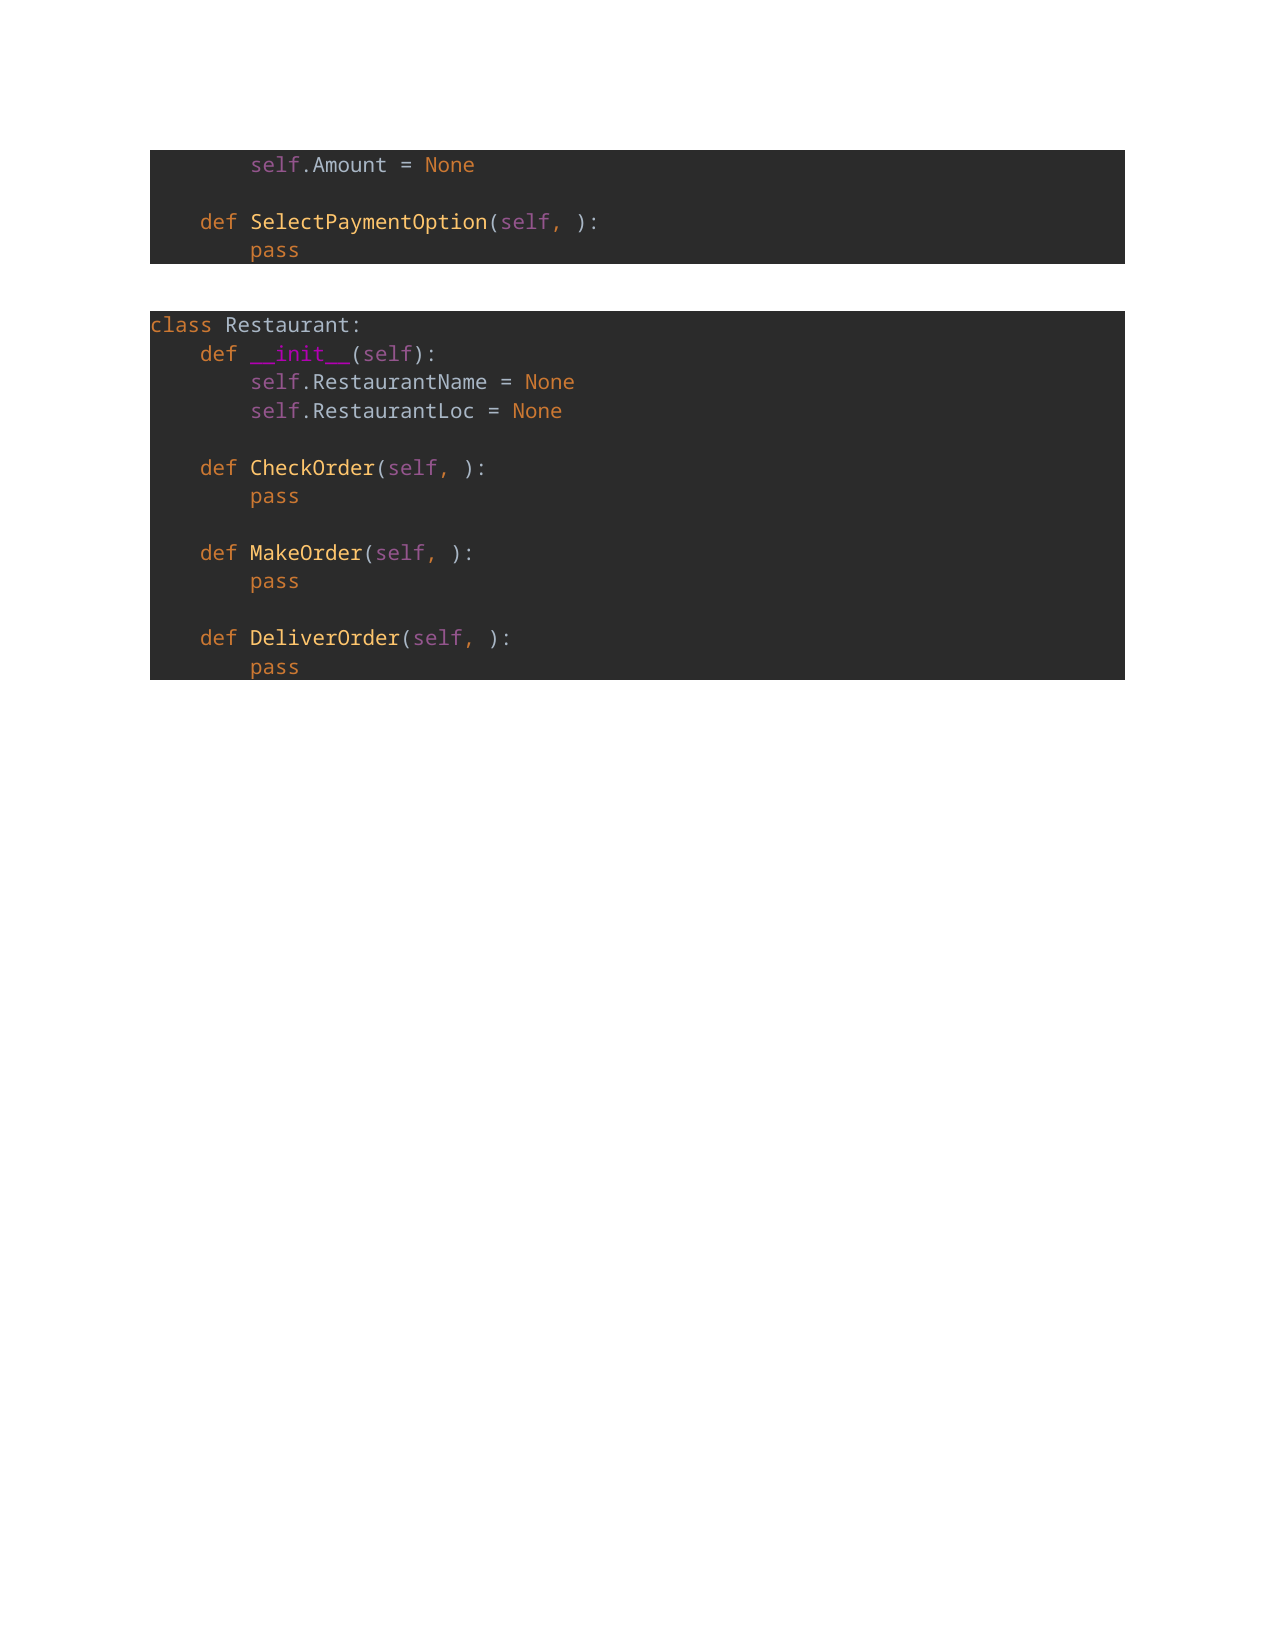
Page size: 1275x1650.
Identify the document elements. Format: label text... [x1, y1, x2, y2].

text class Restaurant: def __init__(self): self.RestaurantName = None self.RestaurantLoc = None def CheckOrder(self, ): pass def MakeOrder(self, ): pass def DeliverOrder(self, ): pass [150, 311, 1125, 680]
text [150, 150, 1125, 264]
